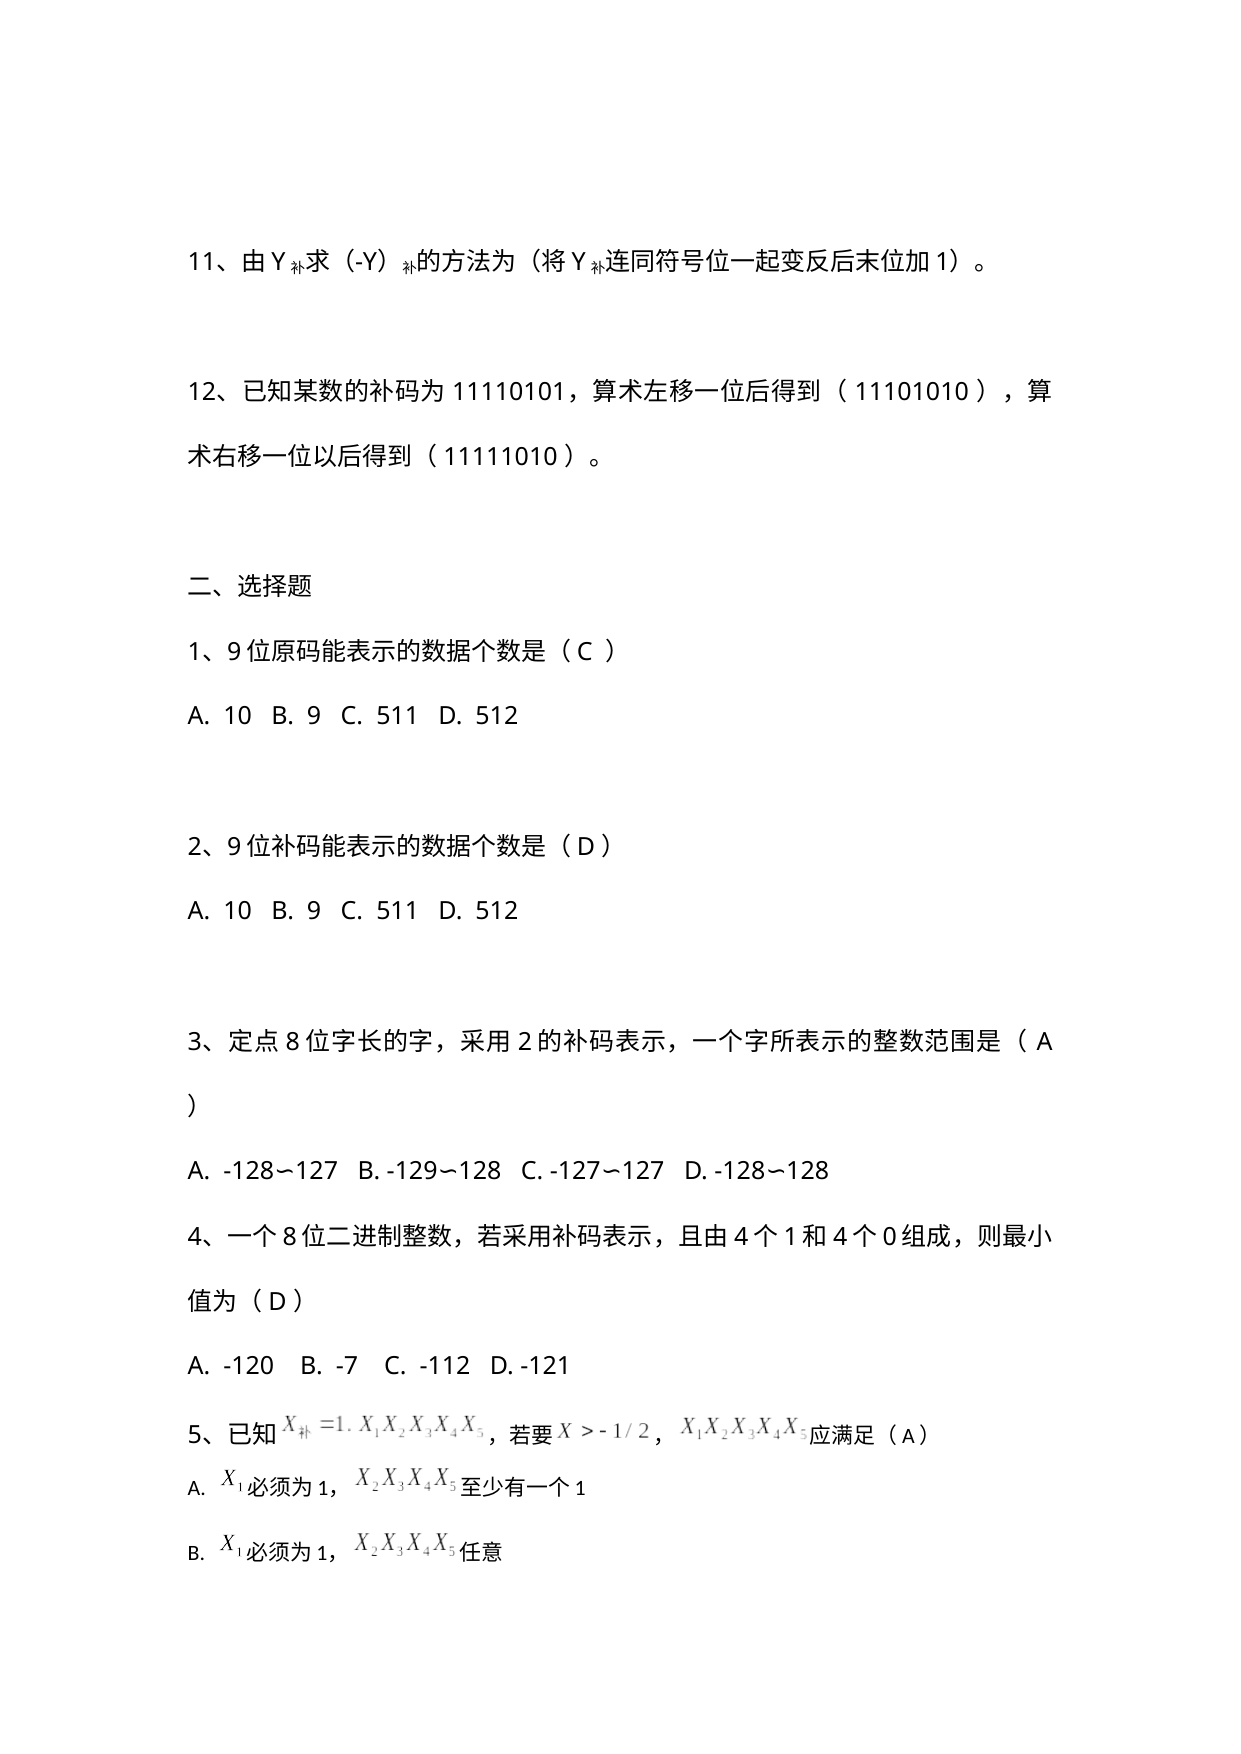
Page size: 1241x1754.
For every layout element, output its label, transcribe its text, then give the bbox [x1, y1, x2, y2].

text 11、由Y补求（-Y）补的方法为（将Y补连同符号位一起变反后末位加1）。 [187, 227, 1053, 292]
text 4、一个8位二进制整数，若采用补码表示，且由4个1和4个0组成，则最小值为（ D ） [187, 1202, 1053, 1332]
text A. 10 B. 9 C. 511 D. 512 [187, 682, 1053, 747]
text 1、9位原码能表示的数据个数是（ C ） [187, 617, 1053, 682]
text A. 10 B. 9 C. 511 D. 512 [187, 877, 1053, 942]
text A. 必须为1，至少有一个1 [187, 1462, 1053, 1527]
text 5、已知，若要，应满足（ A ） [187, 1397, 1053, 1462]
text B. 必须为1，任意 [187, 1527, 1053, 1592]
text 12、已知某数的补码为11110101，算术左移一位后得到（ 11101010 ），算术右移一位以后得到（ 11111010 ）。 [187, 357, 1053, 487]
text A. -128∽127 B. -129∽128 C. -127∽127 D. -128∽128 [187, 1137, 1053, 1202]
text 二、选择题 [187, 552, 1053, 617]
text A. -120 B. -7 C. -112 D. -121 [187, 1332, 1053, 1397]
text 2、9位补码能表示的数据个数是（ D ） [187, 812, 1053, 877]
text 3、定点8位字长的字，采用2的补码表示，一个字所表示的整数范围是（ A ） [187, 1007, 1053, 1137]
